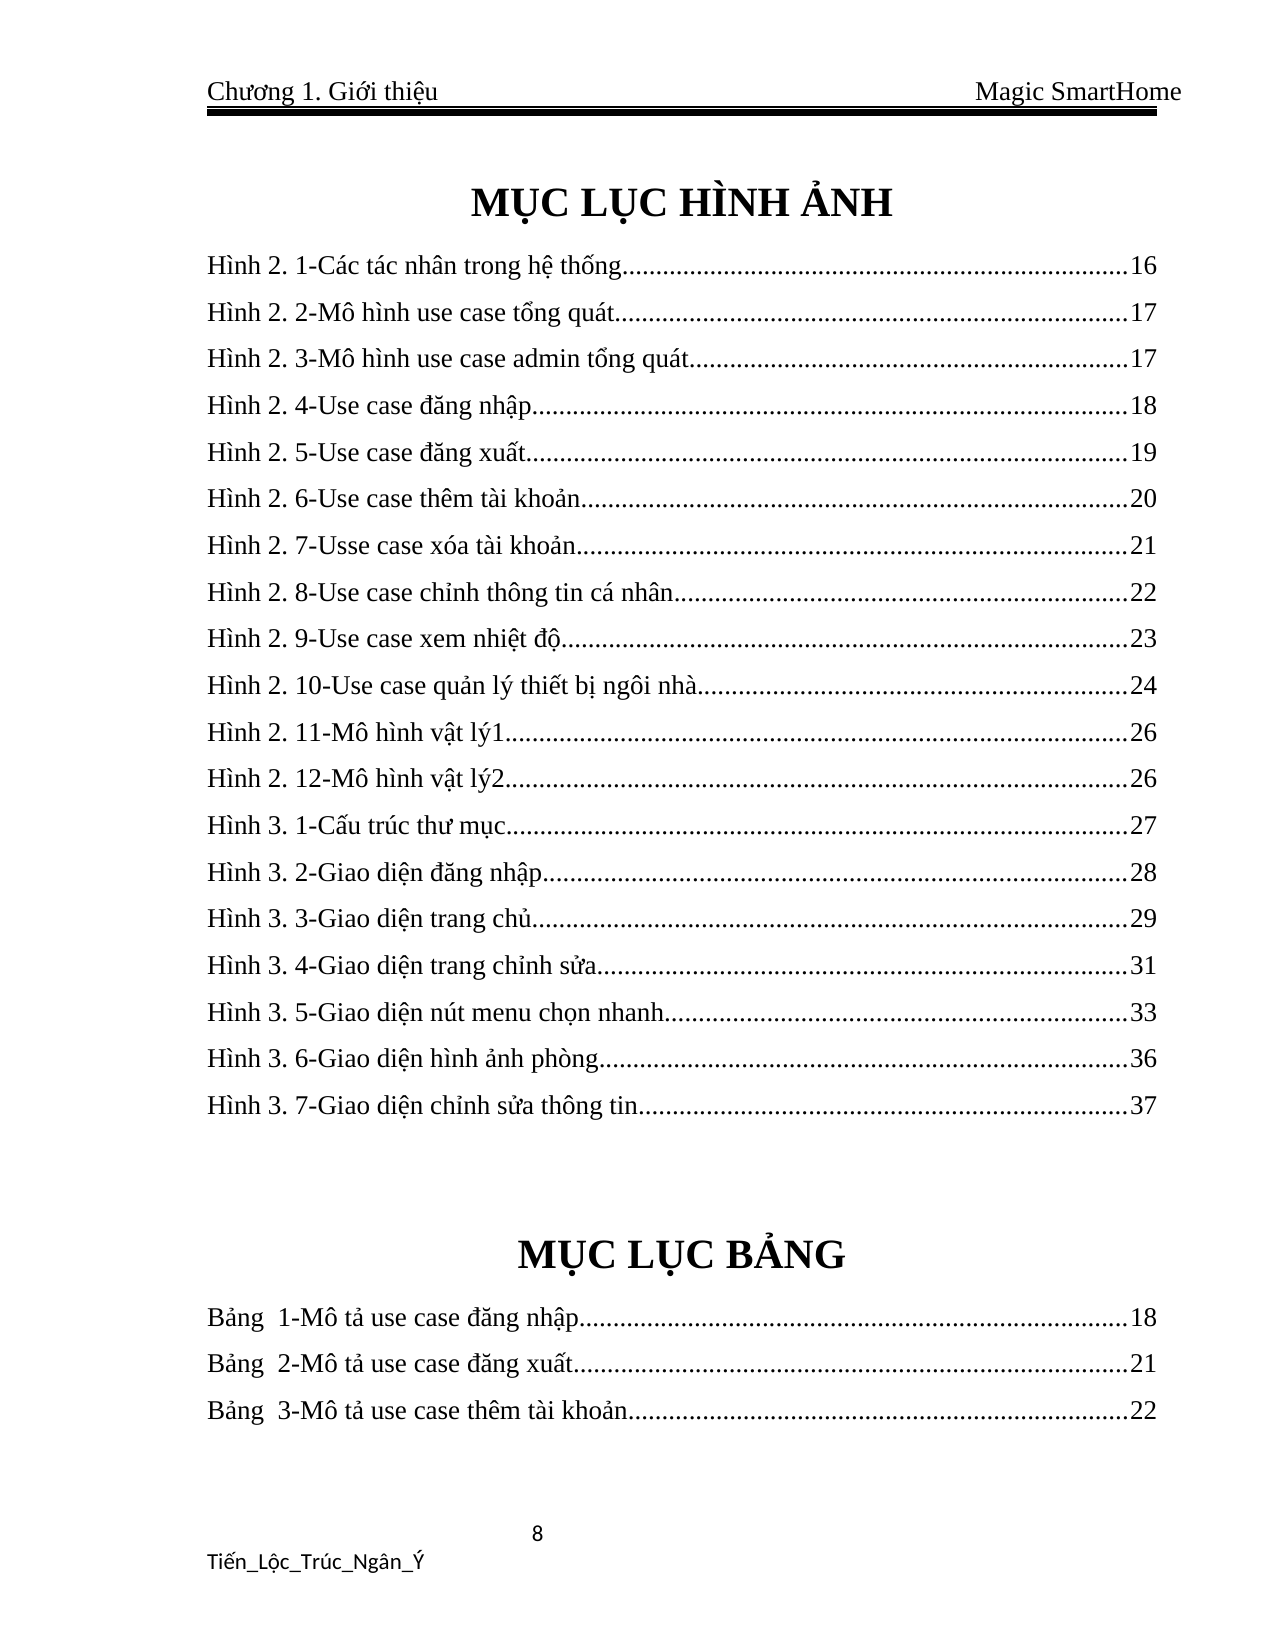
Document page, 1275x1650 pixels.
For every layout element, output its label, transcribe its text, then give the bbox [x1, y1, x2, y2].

text Hình 2. 11-Mô hình vật lý1 26 [207, 716, 1157, 747]
text Hình 2. 2-Mô hình use case tổng quát 17 [207, 296, 1157, 327]
text Bảng 2-Mô tả use case đăng xuất 19 [207, 1348, 1157, 1379]
text Hình 3. 4-Giao diện trang chỉnh sửa 31 [207, 949, 1157, 980]
text Hình 2. 10-Use case quản lý thiết bị ngôi nhà 24 [207, 669, 1157, 700]
text Bảng 3-Mô tả use case thêm tài khoản 20 [207, 1394, 1157, 1425]
text Hình 2. 8-Use case chỉnh thông tin cá nhân 22 [207, 576, 1157, 607]
text Hình 2. 6-Use case thêm tài khoản 20 [207, 482, 1157, 513]
text MỤC LỤC BẢNG [207, 1229, 1157, 1277]
text Hình 2. 3-Mô hình use case admin tổng quát 17 [207, 342, 1157, 373]
text Hình 3. 1-Cấu trúc thư mục 27 [207, 809, 1157, 840]
text Hình 2. 9-Use case xem nhiệt độ. 23 [207, 622, 1157, 653]
text Hình 3. 7-Giao diện chỉnh sửa thông tin 37 [207, 1089, 1157, 1120]
text Bảng 1-Mô tả use case đăng nhập 18 [207, 1301, 1157, 1332]
text Hình 3. 5-Giao diện nút menu chọn nhanh 33 [207, 996, 1157, 1027]
text Hình 3. 3-Giao diện trang chủ 29 [207, 902, 1157, 933]
text Hình 3. 6-Giao diện hình ảnh phòng 36 [207, 1042, 1157, 1073]
text Hình 2. 1-Các tác nhân trong hệ thống 16 [207, 249, 1157, 280]
text Hình 2. 4-Use case đăng nhập 18 [207, 389, 1157, 420]
text Hình 2. 5-Use case đăng xuất 19 [207, 436, 1157, 467]
text Hình 2. 12-Mô hình vật lý2 26 [207, 762, 1157, 793]
text Hình 3. 2-Giao diện đăng nhập 28 [207, 856, 1157, 887]
text MỤC LỤC HÌNH ẢNH [207, 177, 1157, 225]
text Hình 2. 7-Usse case xóa tài khoản 21 [207, 529, 1157, 560]
